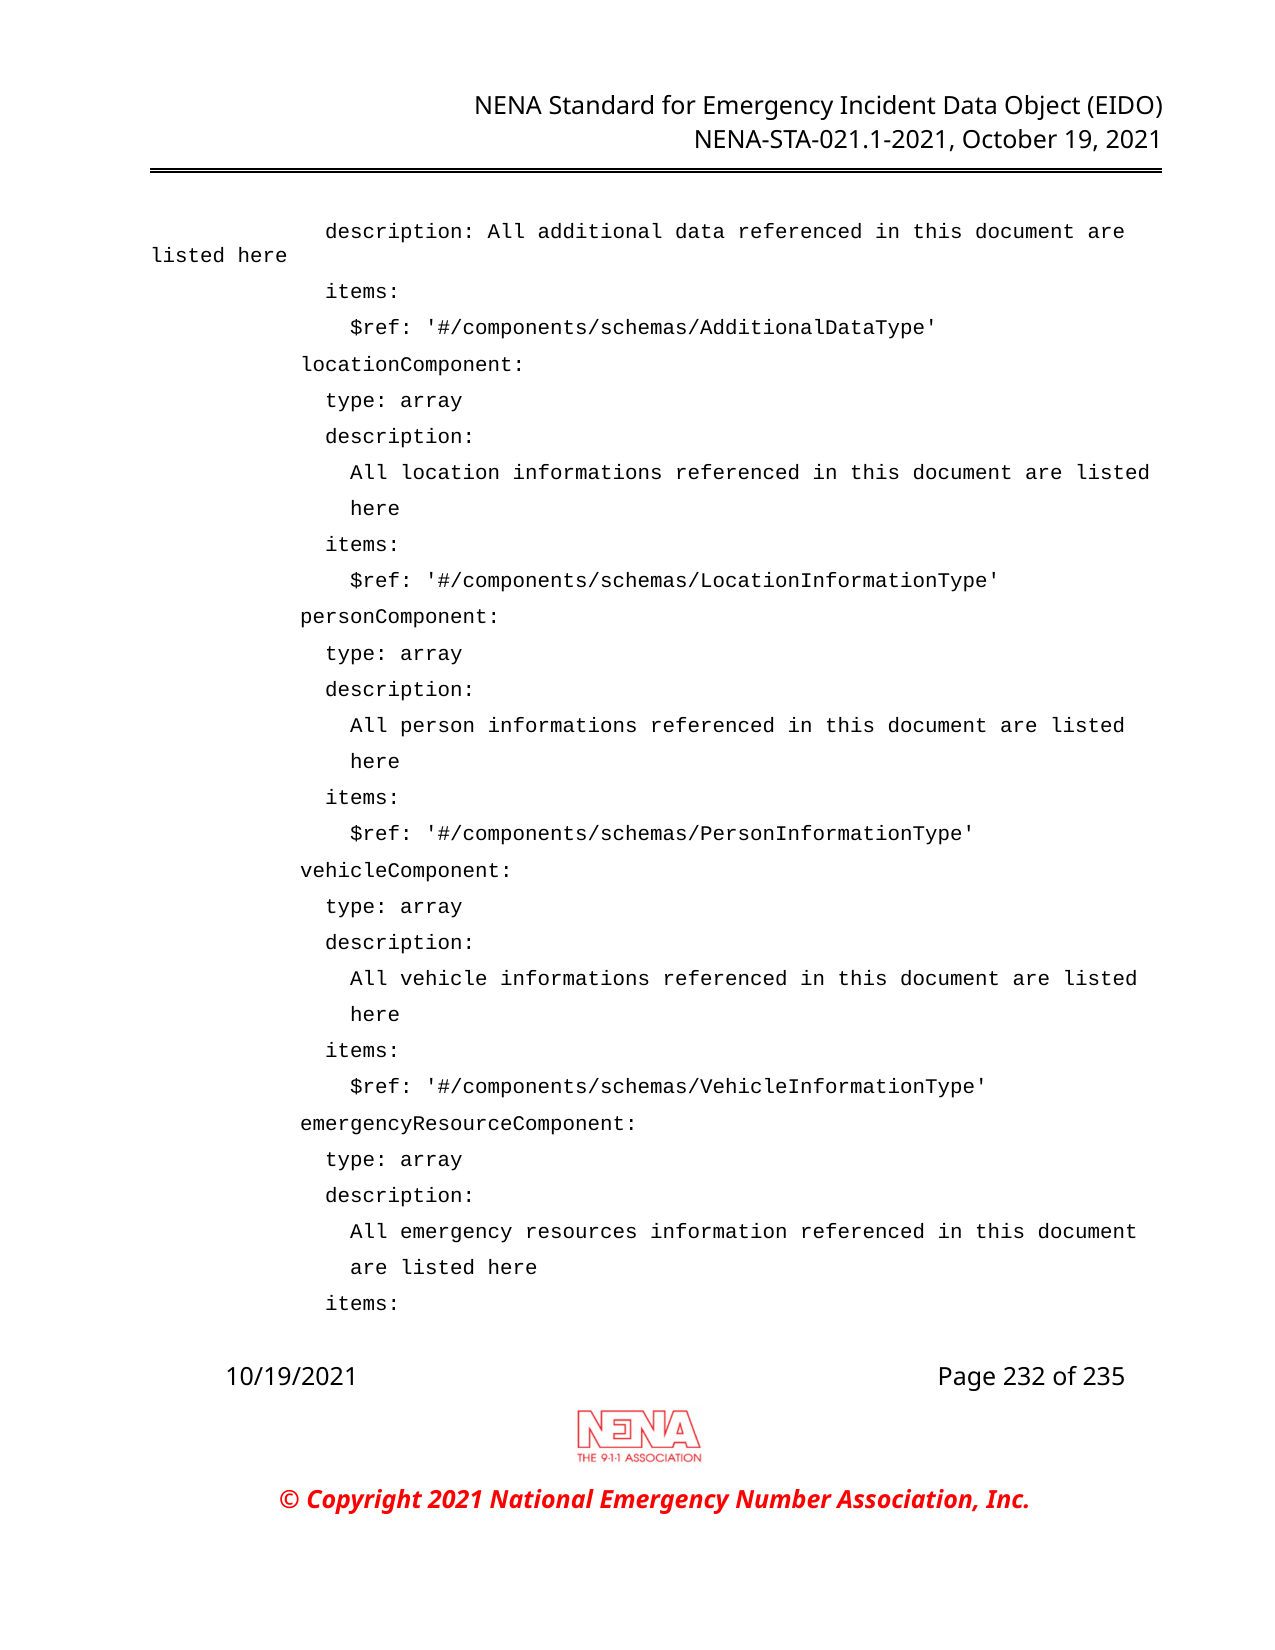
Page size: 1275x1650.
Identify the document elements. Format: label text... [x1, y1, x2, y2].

text All location informations referenced in this document are listed [150, 462, 1162, 486]
text $ref: '#/components/schemas/LocationInformationType' [150, 570, 1162, 594]
text personComponent: [150, 607, 1162, 630]
text description: [150, 1185, 1162, 1208]
text vehicleComponent: [150, 859, 1162, 883]
text $ref: '#/components/schemas/VehicleInformationType' [150, 1076, 1162, 1100]
text are listed here [150, 1257, 1162, 1281]
text here [150, 1004, 1162, 1028]
text description: [150, 426, 1162, 449]
text items: [150, 281, 1162, 305]
text emergencyResourceComponent: [150, 1113, 1162, 1136]
picture [569, 1404, 706, 1470]
text locationComponent: [150, 353, 1162, 377]
text items: [150, 1040, 1162, 1064]
text here [150, 498, 1162, 522]
text $ref: '#/components/schemas/AdditionalDataType' [150, 317, 1162, 341]
text here [150, 751, 1162, 775]
text All vehicle informations referenced in this document are listed [150, 968, 1162, 992]
text items: [150, 787, 1162, 811]
text All person informations referenced in this document are listed [150, 715, 1162, 739]
text description: [150, 679, 1162, 702]
text type: array [150, 390, 1162, 413]
text items: [150, 1293, 1162, 1317]
text All emergency resources information referenced in this document [150, 1221, 1162, 1245]
text description: [150, 932, 1162, 956]
text description: All additional data referenced in this document are listed here [150, 221, 1162, 269]
text $ref: '#/components/schemas/PersonInformationType' [150, 823, 1162, 847]
text type: array [150, 1149, 1162, 1172]
text type: array [150, 643, 1162, 666]
text items: [150, 534, 1162, 558]
text type: array [150, 896, 1162, 919]
